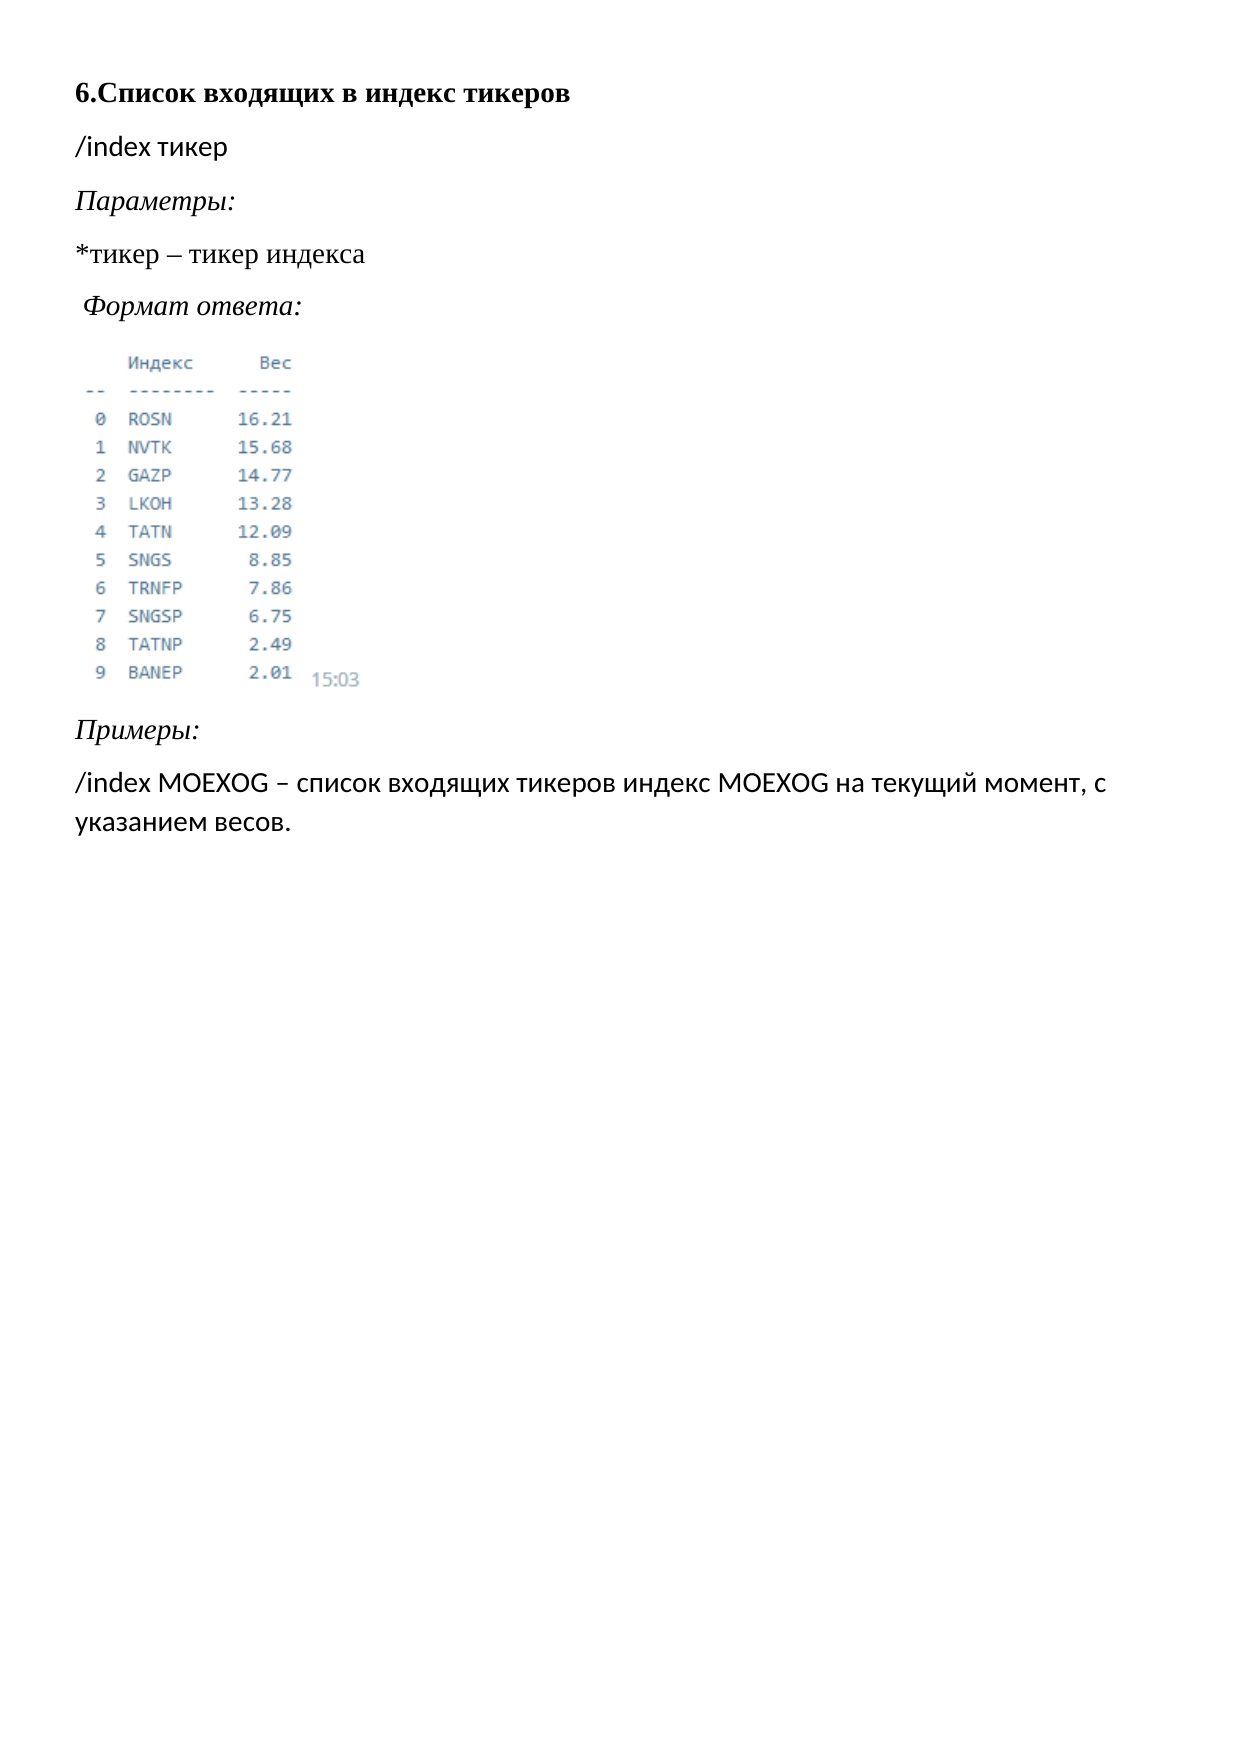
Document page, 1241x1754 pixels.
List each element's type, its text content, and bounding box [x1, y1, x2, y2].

text /index тикер [75, 128, 1165, 163]
text *тикер – тикер индекса [75, 236, 1165, 269]
text Примеры: [75, 712, 1165, 745]
text /index MOEXOG – список входящих тикеров индекс MOEXOG на текущий момент, с указанием весов. [75, 764, 1165, 839]
text Формат ответа: [75, 288, 1165, 322]
text Параметры: [75, 183, 1165, 216]
text 6.Список входящих в индекс тикеров [75, 75, 1165, 108]
picture [75, 341, 366, 693]
